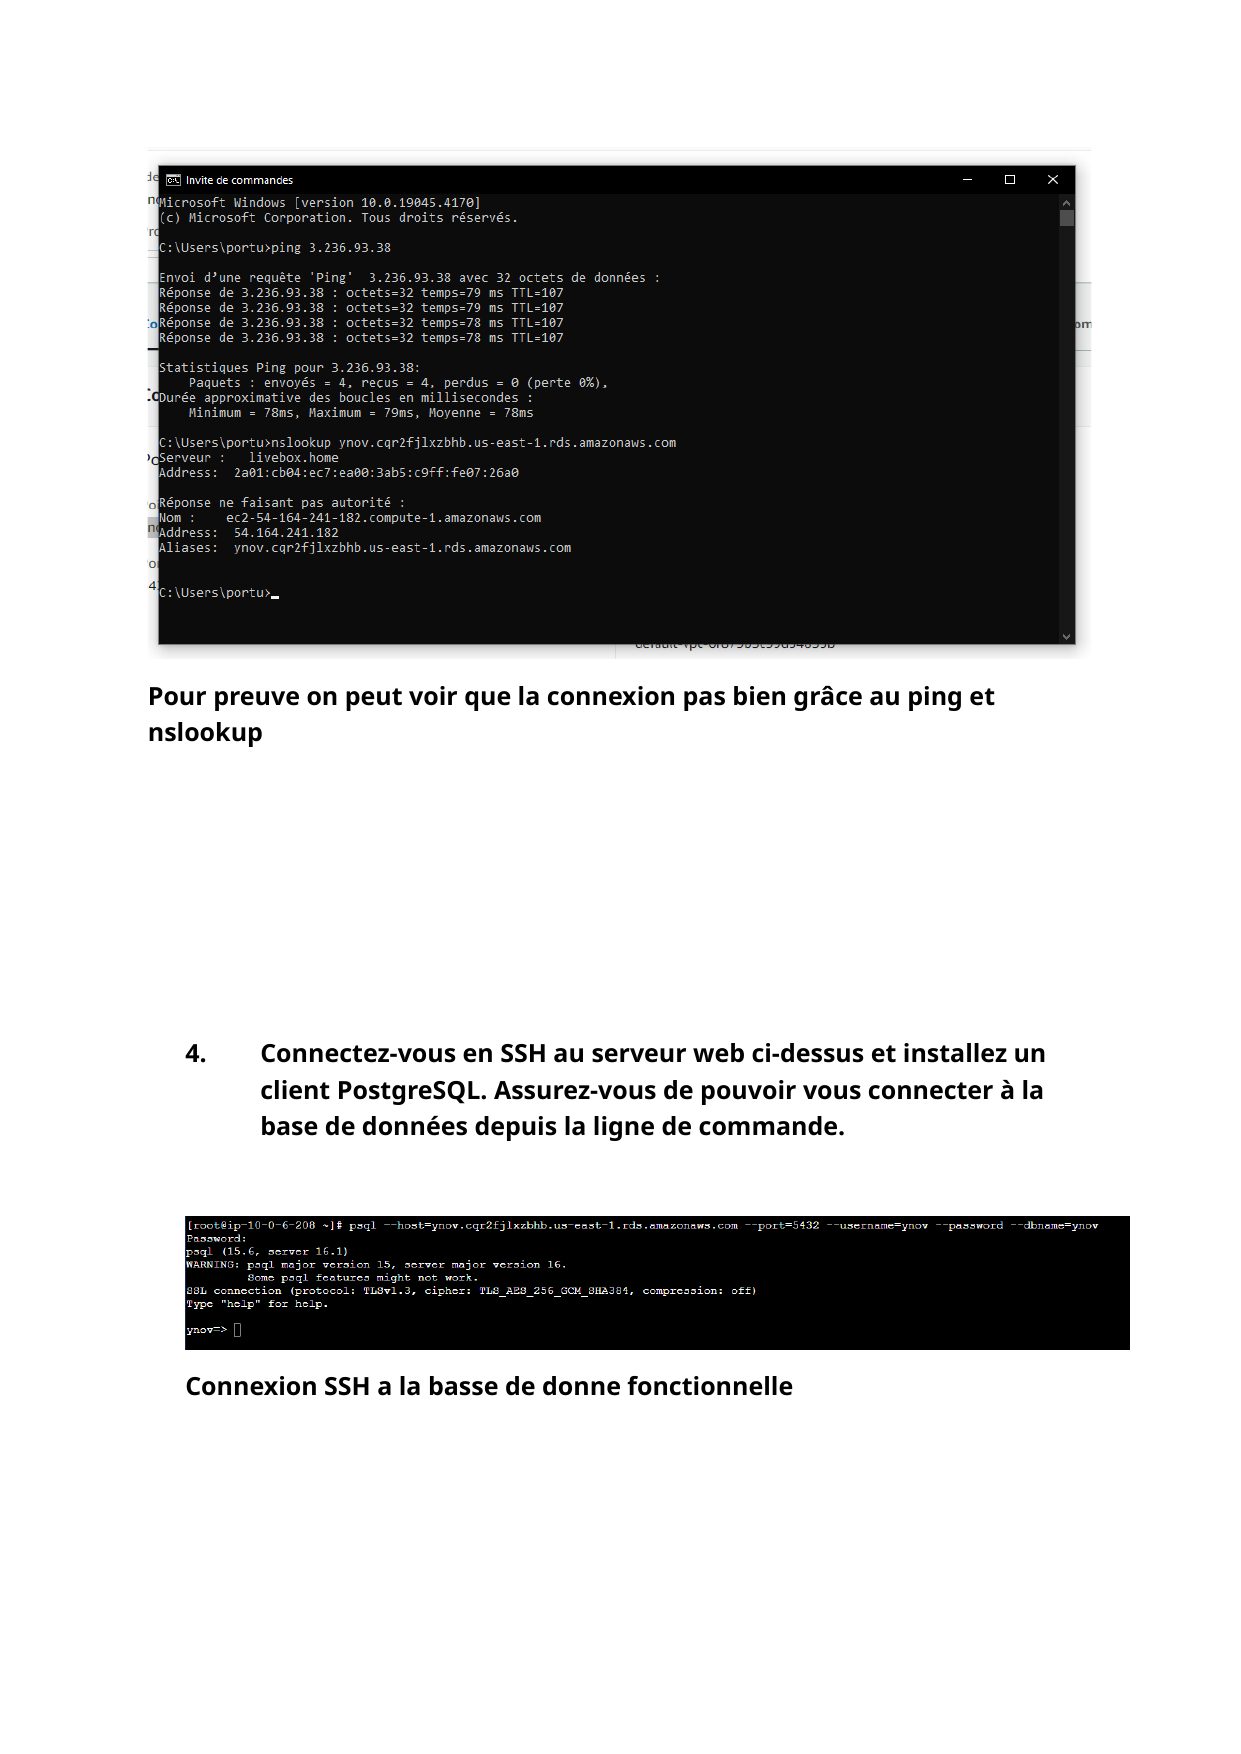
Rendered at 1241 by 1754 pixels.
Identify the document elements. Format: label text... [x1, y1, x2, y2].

text Pour preuve on peut voir que la connexion pas bien grâce au ping et nslookup [148, 678, 1093, 749]
text Connexion SSH a la basse de donne fonctionnelle [185, 1368, 1093, 1403]
picture [147, 147, 1092, 659]
list Connectez-vous en SSH au serveur web ci-dessus et installez un client PostgreSQL. Assurez-vous de pouvoir vous connecter à la base de données depuis la ligne de commande. [185, 1036, 1093, 1143]
picture [185, 1216, 1130, 1350]
